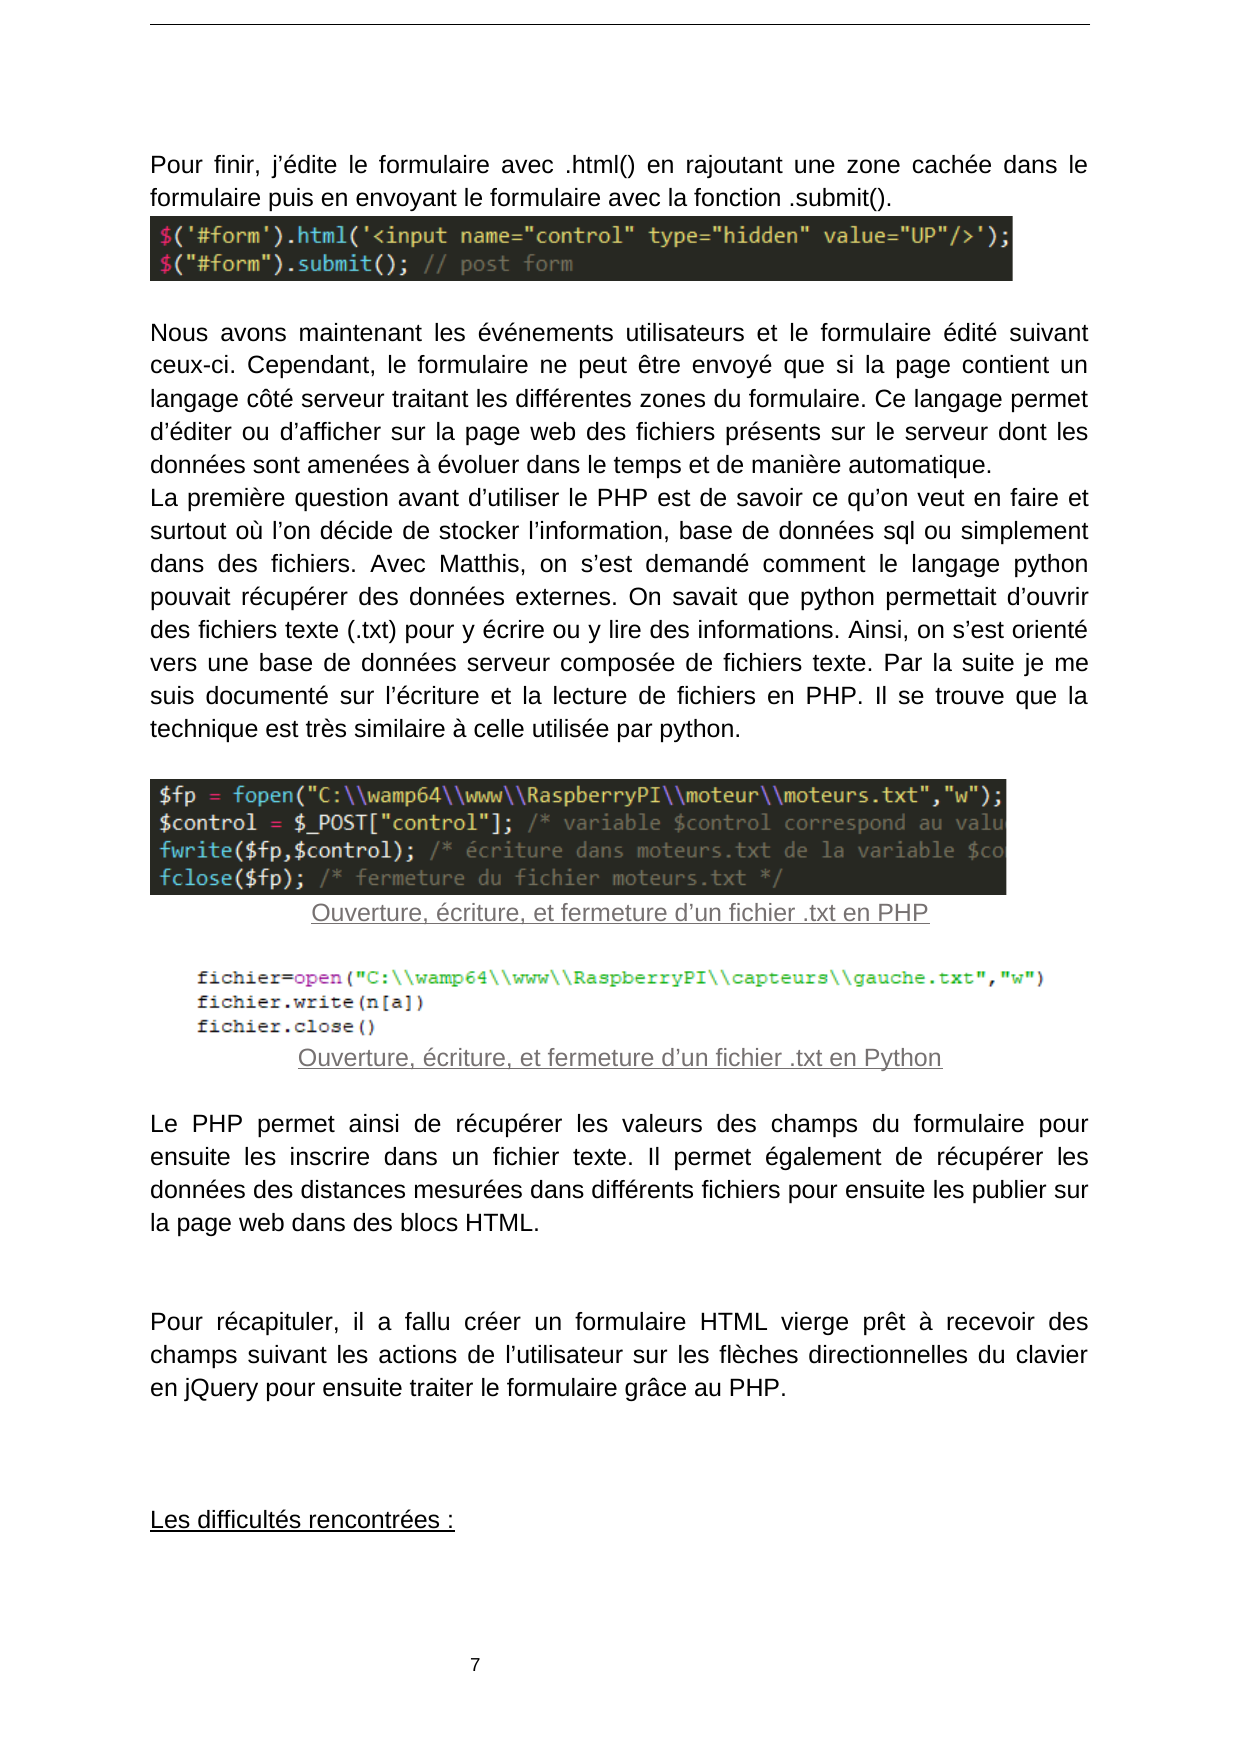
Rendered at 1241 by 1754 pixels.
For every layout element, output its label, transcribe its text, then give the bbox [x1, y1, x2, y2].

text La première question avant d’utiliser le PHP est de savoir ce qu’on veut en faire et surtout où l’on décide de stocker l’information, base de données sql ou simplement dans des fichiers. Avec Matthis, on s’est demandé comment le langage python pouvait récupérer des données externes. On savait que python permettait d’ouvrir des fichiers texte (.txt) pour y écrire ou y lire des informations. Ainsi, on s’est orienté vers une base de données serveur composée de fichiers texte. Par la suite je me suis documenté sur l’écriture et la lecture de fichiers en PHP. Il se trouve que la technique est très similaire à celle utilisée par python. [150, 483, 1090, 742]
text Nous avons maintenant les événements utilisateurs et le formulaire édité suivant ceux-ci. Cependant, le formulaire ne peut être envoyé que si la page contient un langage côté serveur traitant les différentes zones du formulaire. Ce langage permet d’éditer ou d’afficher sur la page web des fichiers présents sur le serveur dont les données sont amenées à évoluer dans le temps et de manière automatique. [150, 317, 1090, 478]
text Le PHP permet ainsi de récupérer les valeurs des champs du formulaire pour ensuite les inscrire dans un fichier texte. Il permet également de récupérer les données des distances mesurées dans différents fichiers pour ensuite les publier sur la page web dans des blocs HTML. [150, 1109, 1090, 1237]
picture [190, 964, 1051, 1040]
text Ouverture, écriture, et fermeture d’un fichier .txt en Python [150, 1043, 1090, 1072]
text Ouverture, écriture, et fermeture d’un fichier .txt en PHP [150, 898, 1090, 927]
text Pour récapituler, il a fallu créer un formulaire HTML vierge prêt à recevoir des champs suivant les actions de l’utilisateur sur les flèches directionnelles du clavier en jQuery pour ensuite traiter le formulaire grâce au PHP. [150, 1307, 1090, 1402]
picture [150, 779, 1007, 895]
text Pour finir, j’édite le formulaire avec .html() en rajoutant une zone cachée dans le formulaire puis en envoyant le formulaire avec la fonction .submit(). [150, 150, 1090, 212]
text Les difficultés rencontrées : [150, 1505, 1090, 1534]
picture [150, 216, 1013, 281]
